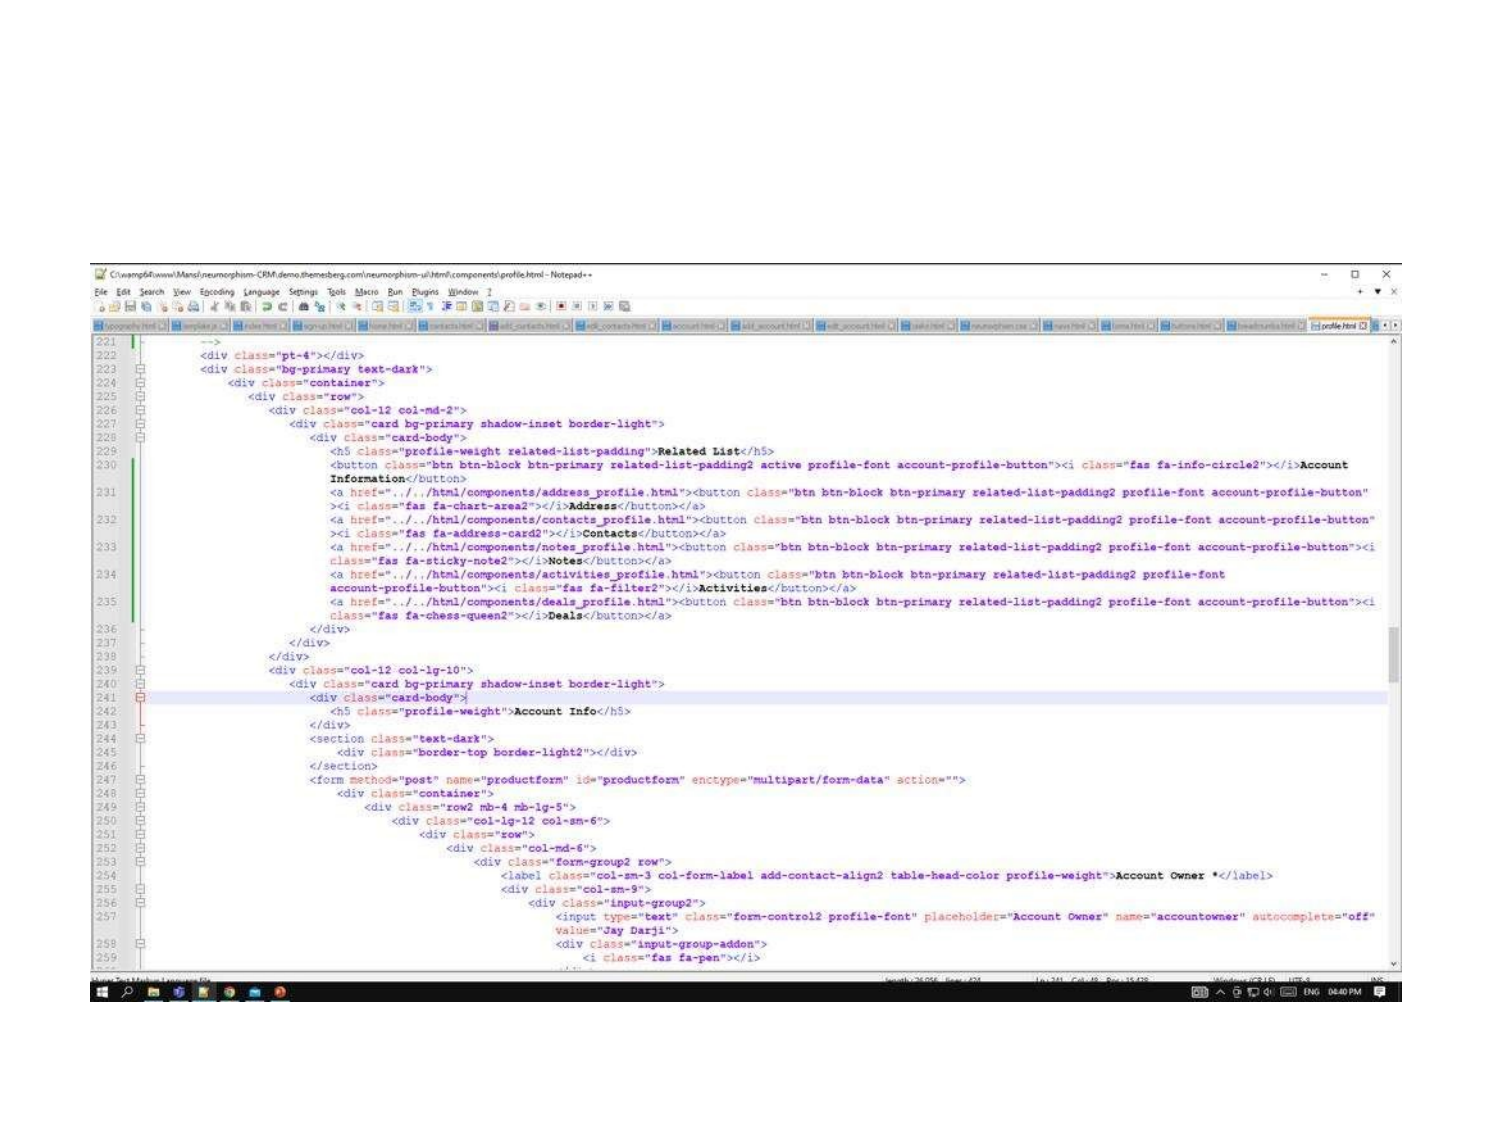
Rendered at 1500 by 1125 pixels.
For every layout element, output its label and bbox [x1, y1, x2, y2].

picture [90, 263, 1402, 1002]
